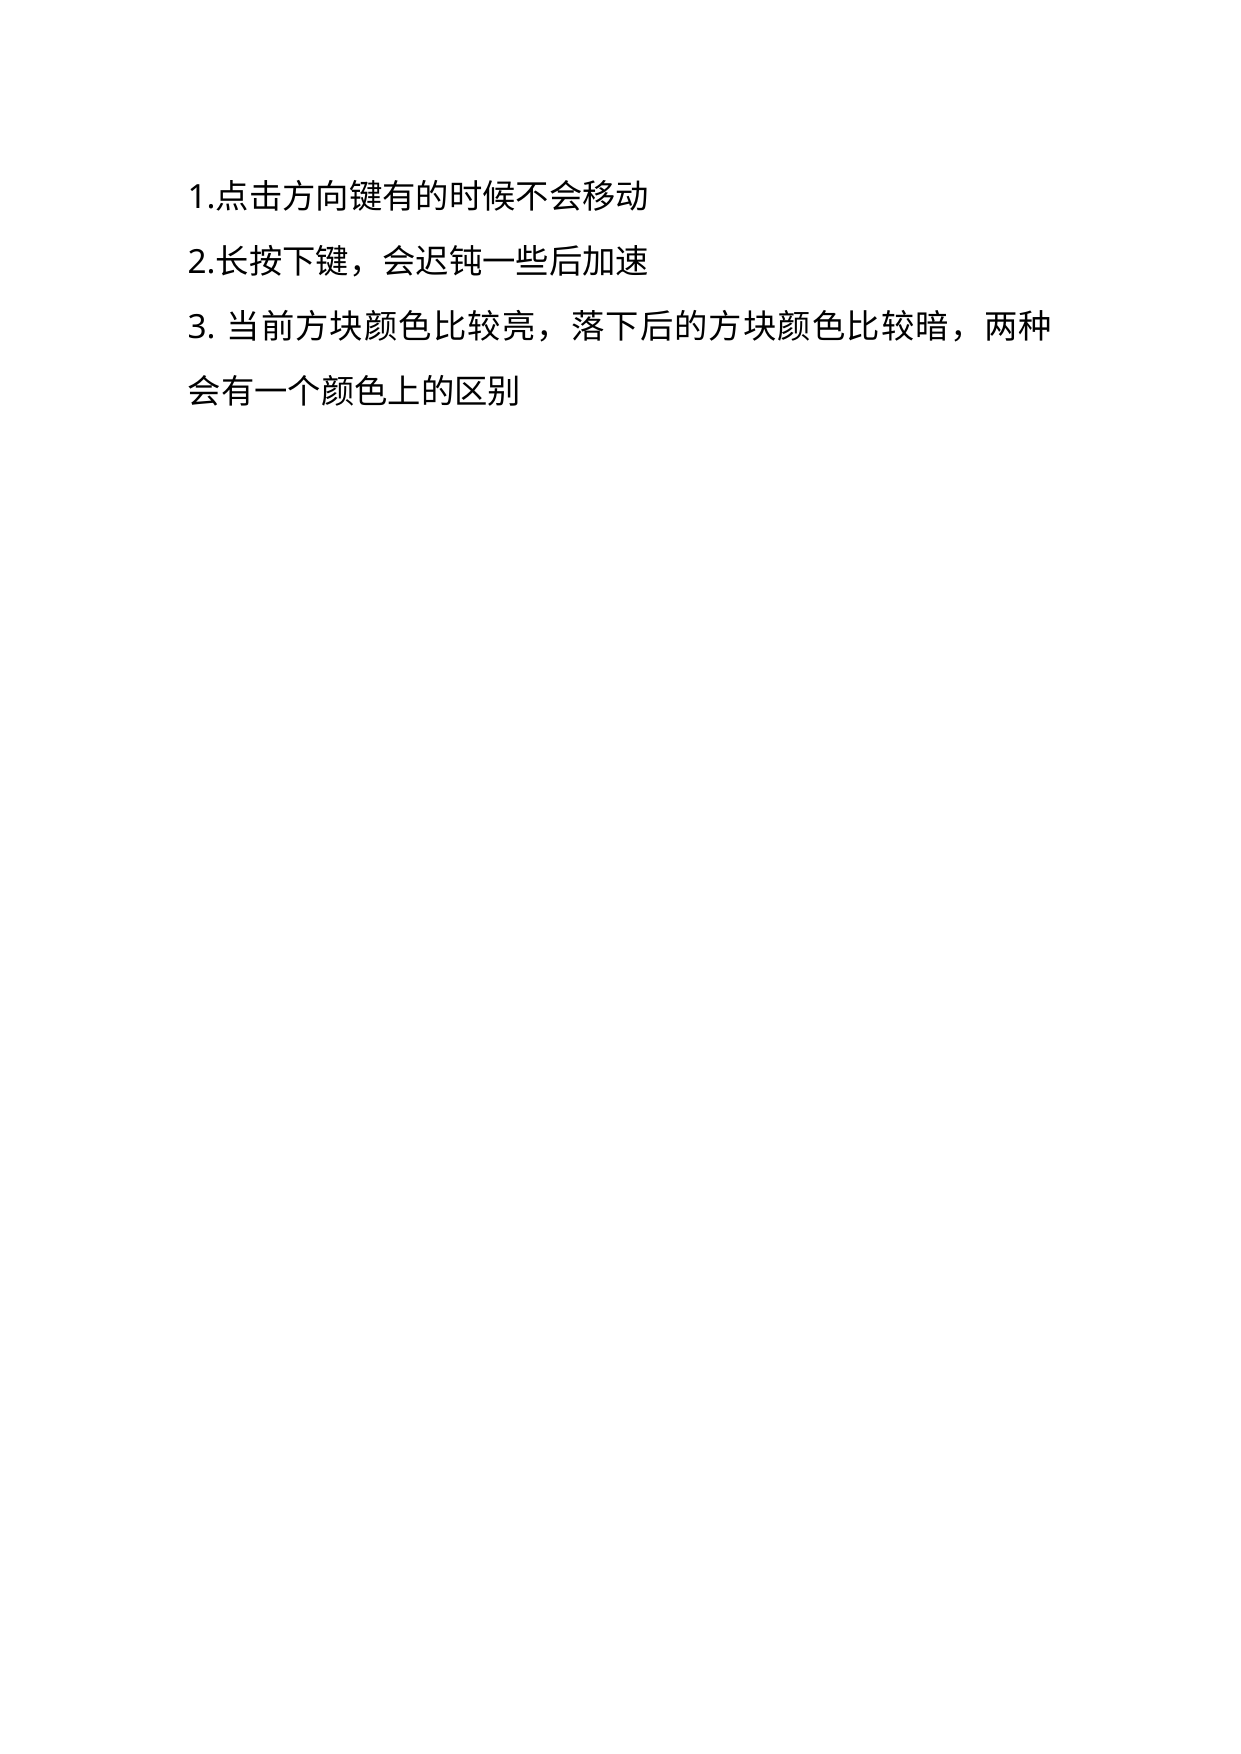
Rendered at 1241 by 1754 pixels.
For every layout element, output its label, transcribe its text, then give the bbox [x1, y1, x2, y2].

text 1.点击方向键有的时候不会移动 2.长按下键，会迟钝一些后加速 [187, 162, 1053, 292]
text 3. 当前方块颜色比较亮，落下后的方块颜色比较暗，两种会有一个颜色上的区别 [187, 292, 1053, 422]
